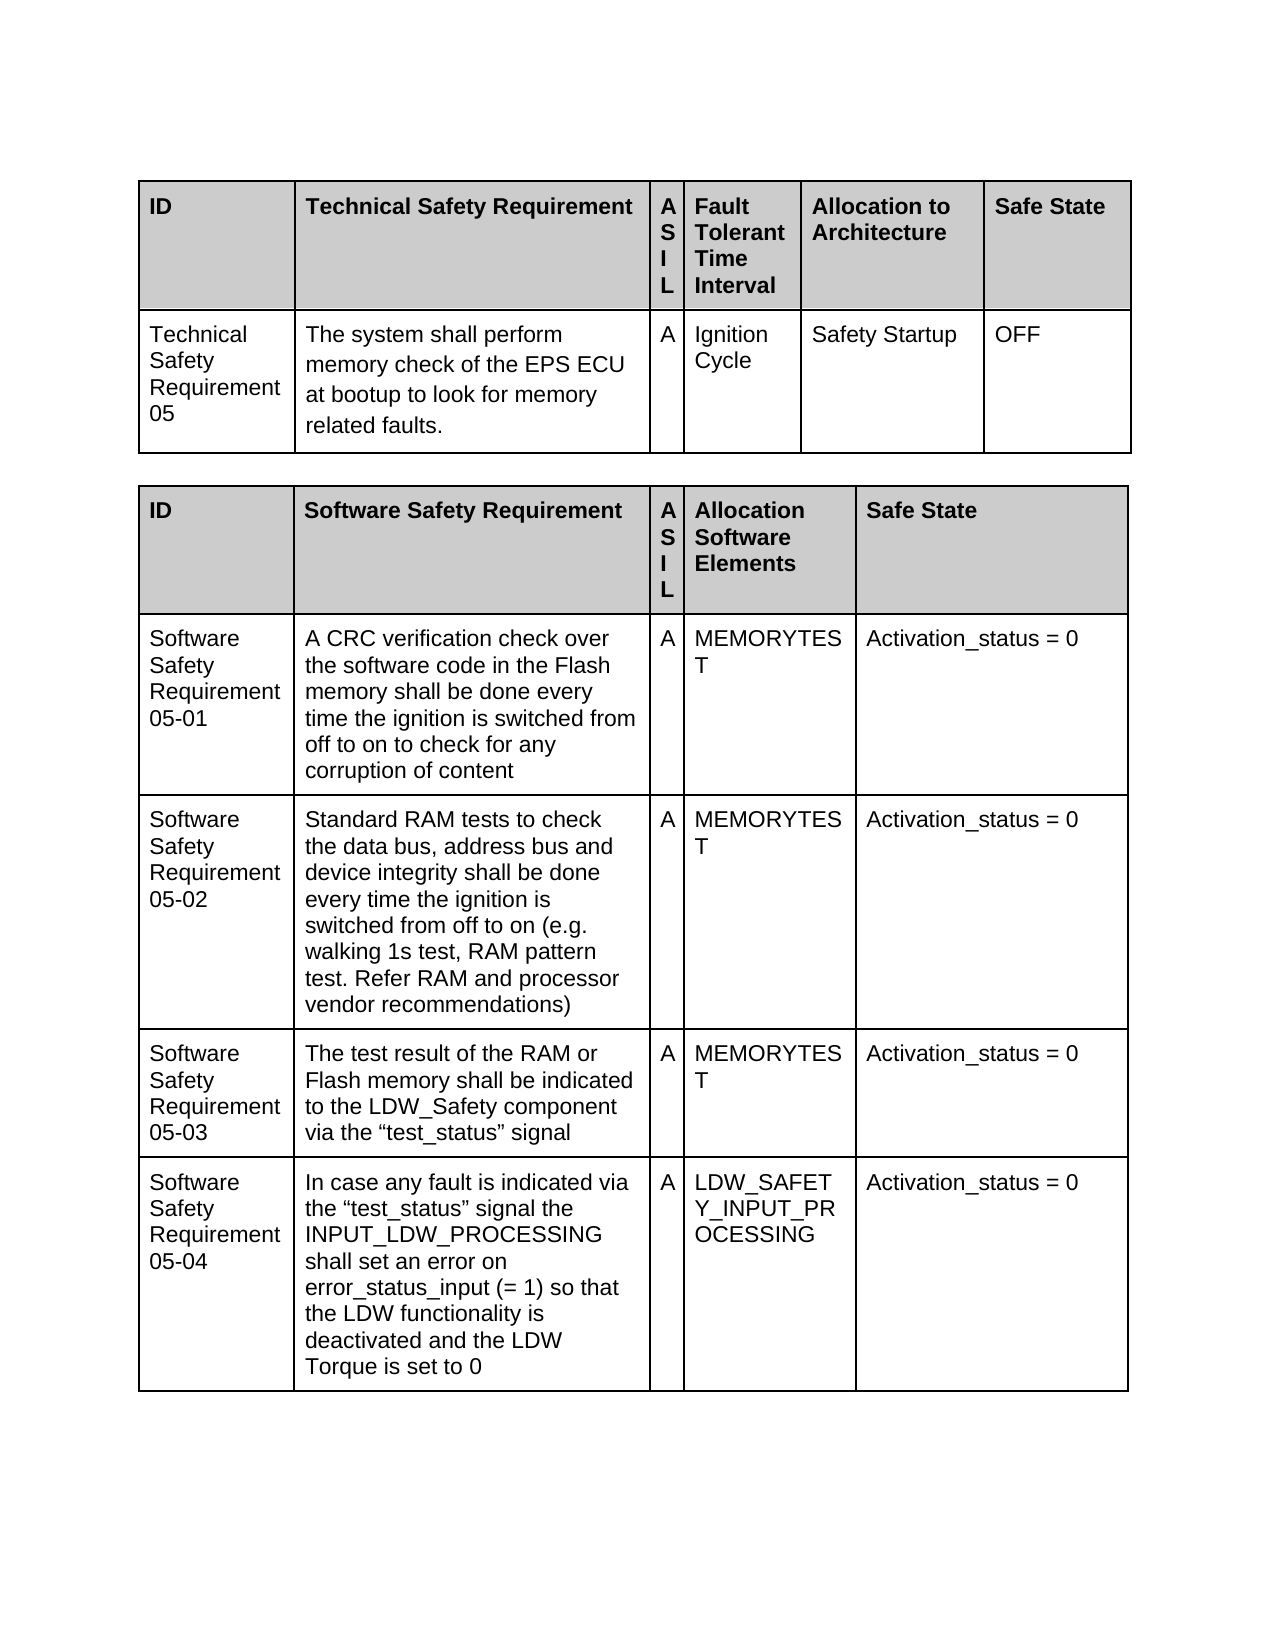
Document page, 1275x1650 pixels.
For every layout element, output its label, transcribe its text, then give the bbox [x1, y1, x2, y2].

table_cell Activation_status = 0 [857, 796, 1127, 1028]
table_cell Software Safety Requirement 05-02 [140, 796, 293, 1028]
table_cell OFF [985, 311, 1130, 452]
table_cell A [651, 1158, 683, 1390]
table_cell Activation_status = 0 [857, 615, 1127, 794]
table_header ASIL [651, 487, 683, 613]
table_cell Activation_status = 0 [857, 1030, 1127, 1156]
table_cell The system shall perform memory check of the EPS ECU at bootup to look for memory related faults. [296, 311, 649, 452]
table_header Fault Tolerant Time Interval [685, 182, 800, 308]
table_header ID [140, 487, 293, 613]
table_cell Software Safety Requirement 05-03 [140, 1030, 293, 1156]
table_cell Technical Safety Requirement 05 [140, 311, 294, 452]
table_header Technical Safety Requirement [296, 182, 649, 308]
table_header Safe State [985, 182, 1130, 308]
table_cell MEMORYTEST [685, 1030, 855, 1156]
table_cell A [651, 615, 683, 794]
table_header Allocation Software Elements [685, 487, 855, 613]
table_header Software Safety Requirement [295, 487, 649, 613]
table_cell A [651, 311, 683, 452]
table_cell The test result of the RAM or Flash memory shall be indicated to the LDW_Safety component via the “test_status” signal [295, 1030, 649, 1156]
table_cell Activation_status = 0 [857, 1158, 1127, 1390]
table_header Safe State [857, 487, 1127, 613]
table_header Allocation to Architecture [802, 182, 983, 308]
table_cell MEMORYTEST [685, 796, 855, 1028]
table_cell LDW_SAFETY_INPUT_PROCESSING [685, 1158, 855, 1390]
table_cell A [651, 1030, 683, 1156]
table_cell Standard RAM tests to check the data bus, address bus and device integrity shall be done every time the ignition is switched from off to on (e.g. walking 1s test, RAM pattern test. Refer RAM and processor vendor recommendations) [295, 796, 649, 1028]
table_header ID [140, 182, 294, 308]
table_cell A CRC verification check over the software code in the Flash memory shall be done every time the ignition is switched from off to on to check for any corruption of content [295, 615, 649, 794]
table_cell MEMORYTEST [685, 615, 855, 794]
table_cell Software Safety Requirement 05-01 [140, 615, 293, 794]
table_cell Software Safety Requirement 05-04 [140, 1158, 293, 1390]
table_cell A [651, 796, 683, 1028]
table_cell Safety Startup [802, 311, 983, 452]
table_cell In case any fault is indicated via the “test_status” signal the INPUT_LDW_PROCESSING shall set an error on error_status_input (= 1) so that the LDW functionality is deactivated and the LDW Torque is set to 0 [295, 1158, 649, 1390]
table_header ASIL [651, 182, 683, 308]
table_cell Ignition Cycle [685, 311, 800, 452]
